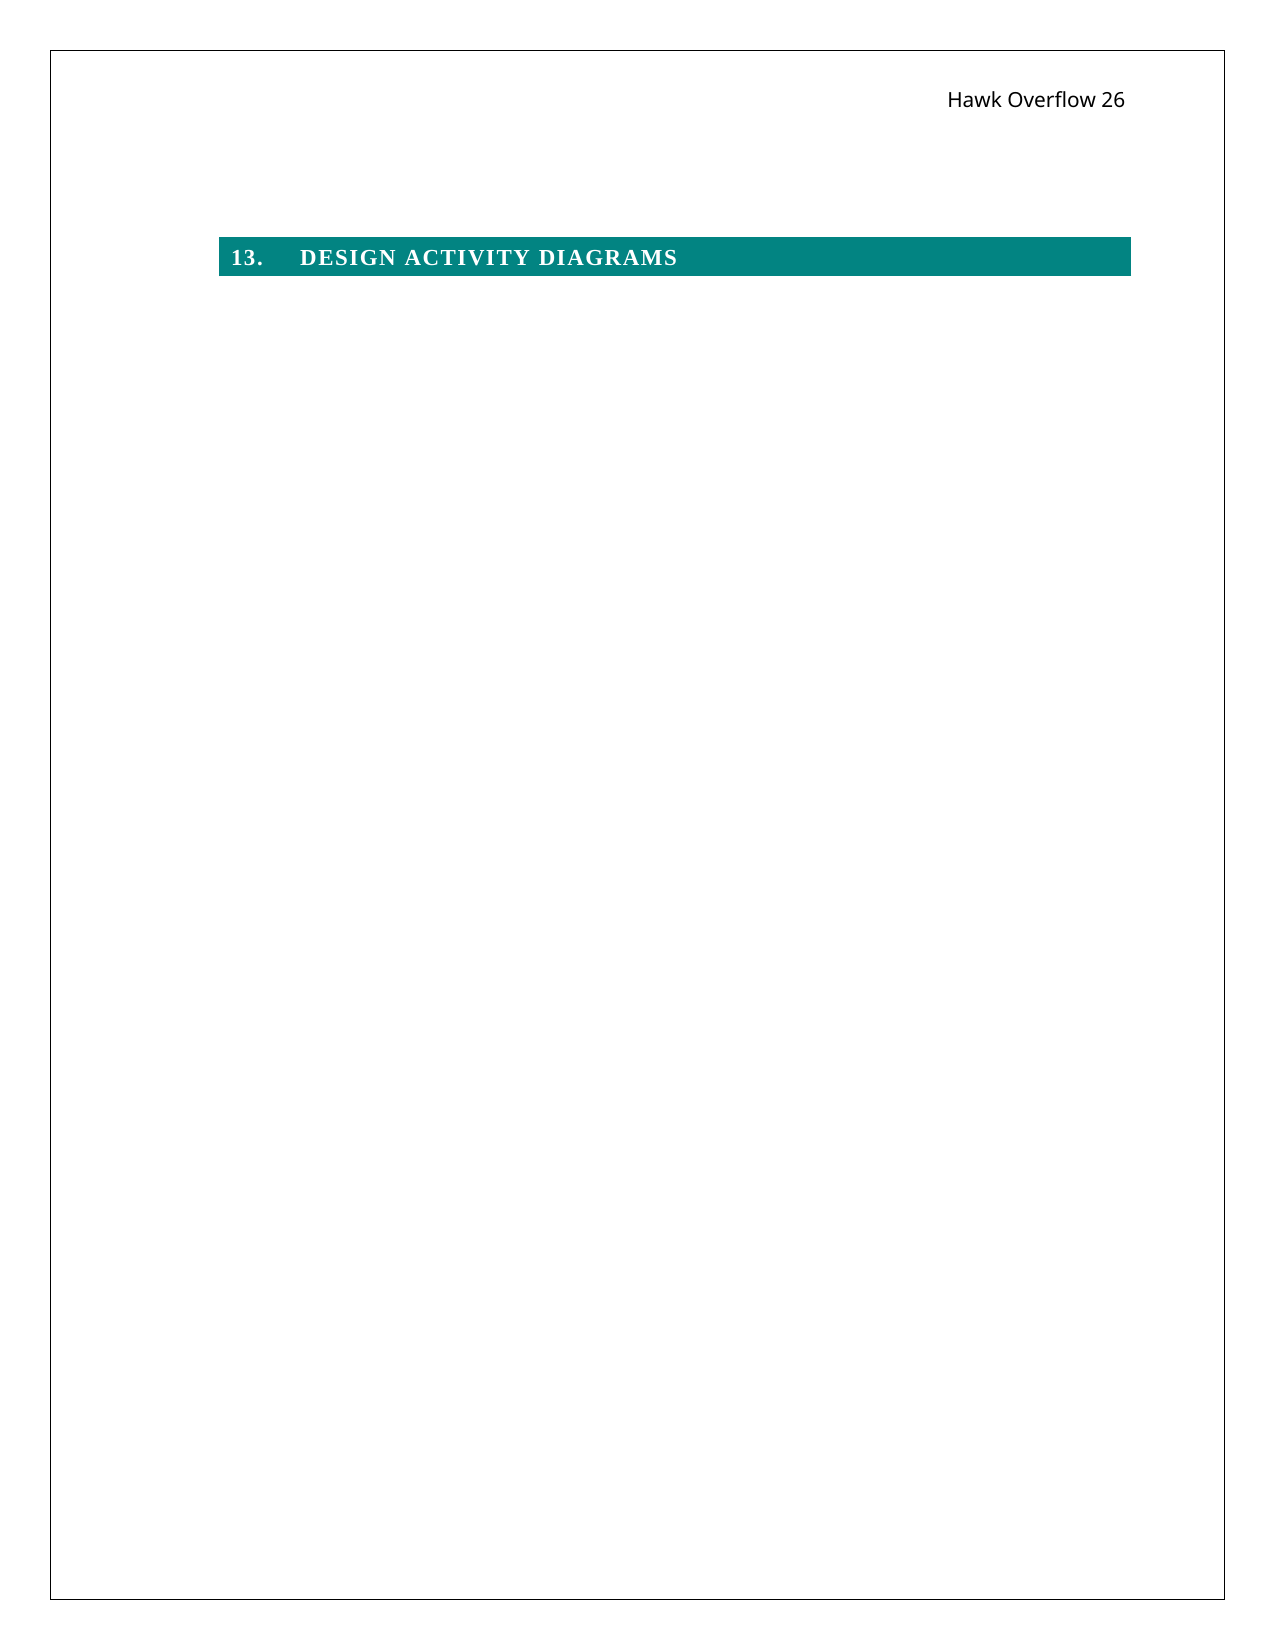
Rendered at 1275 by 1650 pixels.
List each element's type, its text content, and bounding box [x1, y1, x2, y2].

subtitle Design Activity Diagrams [225, 244, 1125, 270]
